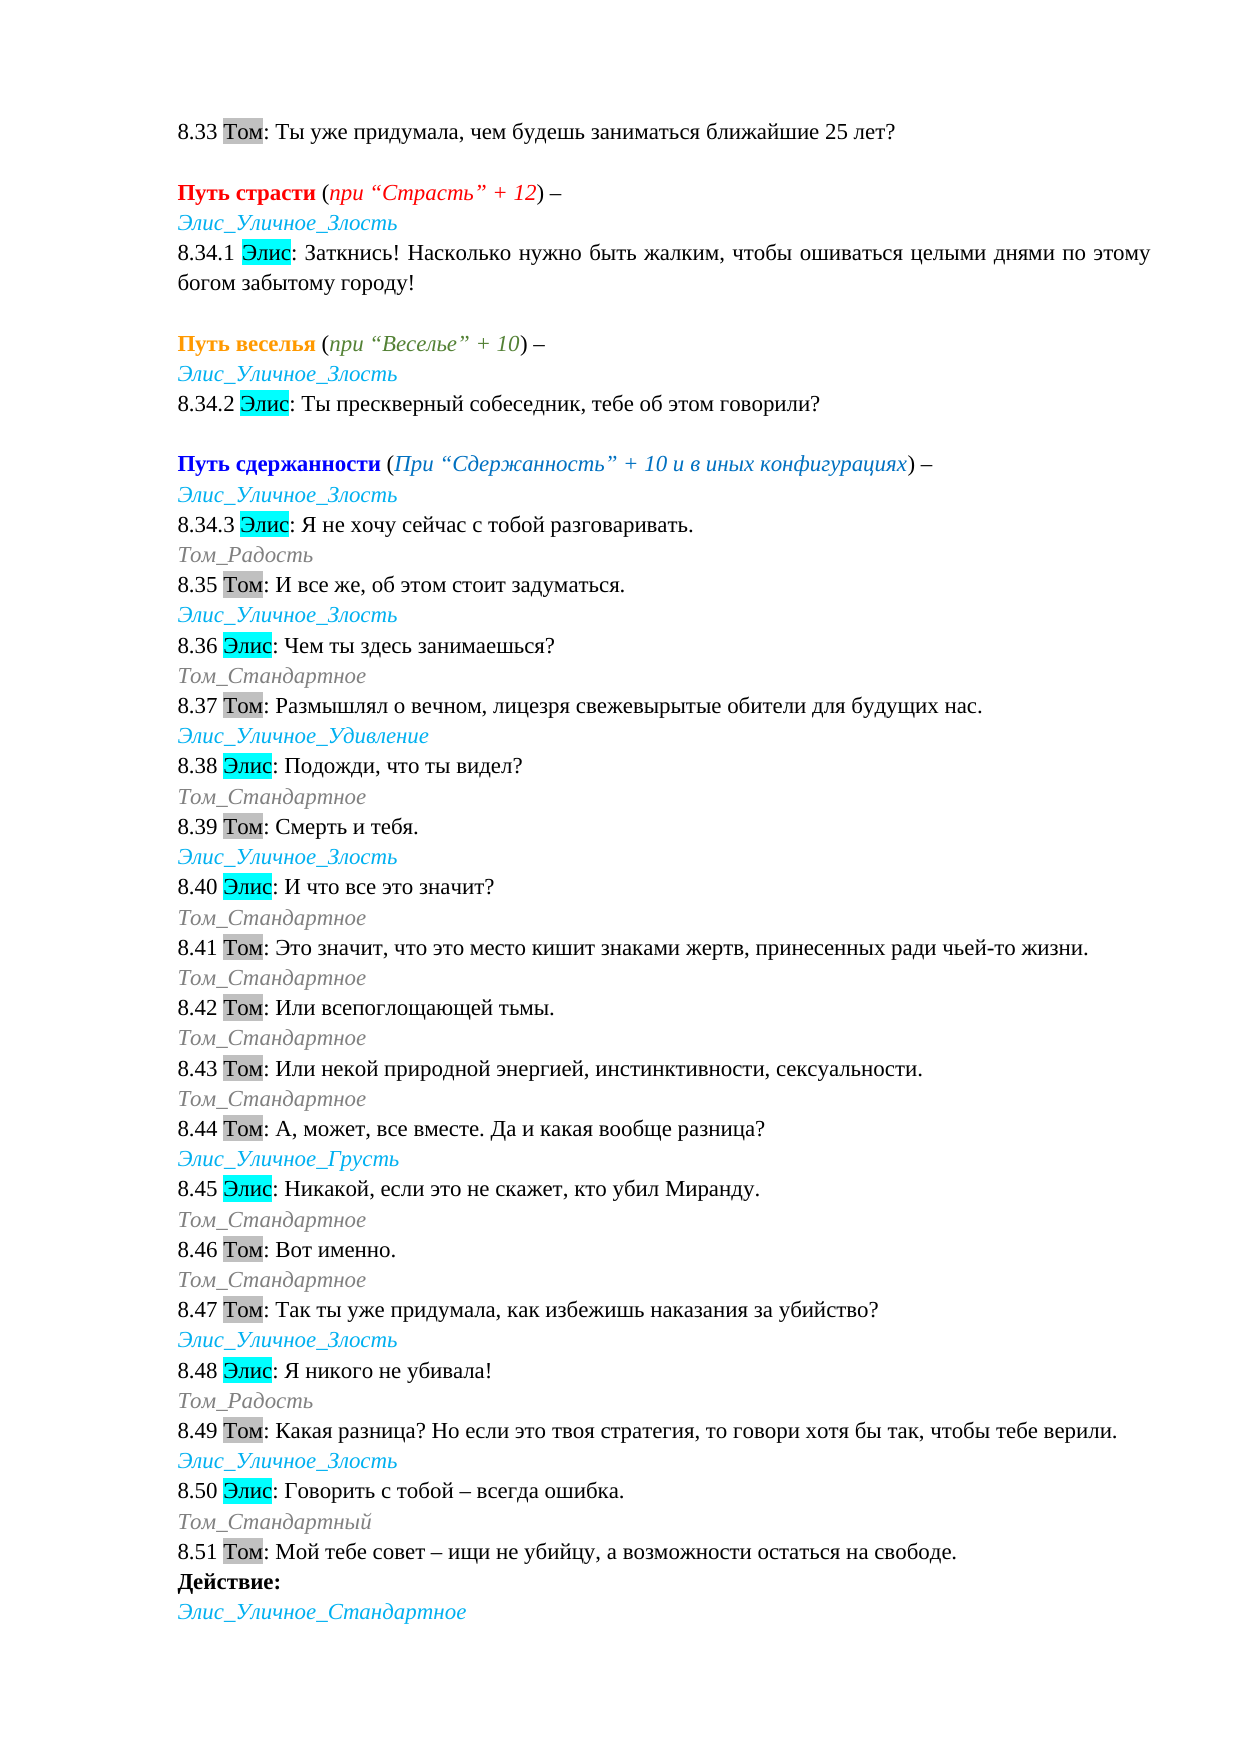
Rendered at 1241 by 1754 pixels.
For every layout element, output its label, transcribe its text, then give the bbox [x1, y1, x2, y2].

text Элис_Уличное_Злость [177, 601, 1152, 628]
text Элис_Уличное_Злость [177, 360, 1152, 386]
text 8.47 Том: Так ты уже придумала, как избежишь наказания за убийство? [263, 1296, 1152, 1323]
text Том_Стандартное [177, 1085, 1152, 1111]
text 8.50 Элис: Говорить с тобой – всегда ошибка. [177, 1477, 1152, 1504]
text Элис_Уличное_Грусть [177, 1145, 1152, 1172]
text 8.42 Том: Или всепоглощающей тьмы. [263, 994, 1152, 1021]
text 8.40 Элис: И что все это значит? [272, 873, 1152, 900]
text Элис_Уличное_Злость [177, 1326, 1152, 1353]
text Том_Стандартное [177, 662, 1152, 688]
text 8.34.3 Элис: Я не хочу сейчас с тобой разговаривать. [289, 511, 1152, 537]
text Том_Стандартное [177, 903, 1152, 930]
text 8.35 Том: И все же, об этом стоит задуматься. [263, 571, 1152, 598]
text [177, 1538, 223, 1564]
text Элис_Уличное_Злость [177, 209, 1152, 235]
text Том_Стандартный [177, 1508, 1152, 1534]
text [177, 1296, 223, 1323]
text Элис_Уличное_Стандартное [177, 1598, 1152, 1625]
text Том_Стандартное [177, 783, 1152, 809]
text Элис_Уличное_Злость [177, 481, 1152, 507]
text Том_Радость [177, 541, 1152, 567]
text Том_Стандартное [177, 1206, 1152, 1232]
text Путь веселья (при “Веселье” + 10) – [177, 329, 1152, 356]
text 8.43 Том: Или некой природной энергией, инстинктивности, сексуальности. [177, 1054, 1152, 1081]
text Действие: [177, 1568, 1152, 1594]
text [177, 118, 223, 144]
text 8.38 Элис: Подожди, что ты видел? [177, 752, 1152, 779]
text 8.37 Том: Размышлял о вечном, лицезря свежевырытые обители для будущих нас. [263, 692, 1152, 718]
text 8.48 Элис: Я никого не убивала! [272, 1357, 1152, 1383]
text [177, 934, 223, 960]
text 8.46 Том: Вот именно. [263, 1236, 1152, 1262]
text 8.36 Элис: Чем ты здесь занимаешься? [272, 632, 1152, 658]
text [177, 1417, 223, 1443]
text 8.44 Том: А, может, все вместе. Да и какая вообще разница? [263, 1115, 1152, 1141]
text Элис_Уличное_Удивление [177, 722, 1152, 749]
text Том_Стандартное [177, 1024, 1152, 1051]
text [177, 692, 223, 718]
text Путь страсти (при “Страсть” + 12) – [177, 178, 1152, 205]
text Том_Радость [177, 1387, 1152, 1413]
text 8.34.1 Элис: Заткнись! Насколько нужно быть жалким, чтобы ошиваться целыми днями по этому богом забытому городу! [177, 239, 1152, 296]
text 8.34.2 Элис: Ты прескверный собеседник, тебе об этом говорили? [289, 390, 1152, 416]
text Том_Стандартное [177, 1266, 1152, 1292]
text Путь сдержанности (При “Сдержанность” + 10 и в иных конфигурациях) – [177, 450, 1152, 477]
text 8.39 Том: Смерть и тебя. [263, 813, 1152, 839]
text Элис_Уличное_Злость [177, 1447, 1152, 1474]
text 8.45 Элис: Никакой, если это не скажет, кто убил Миранду. [272, 1175, 1152, 1202]
text 8.33 Том: Ты уже придумала, чем будешь заниматься ближайшие 25 лет? [263, 118, 1152, 144]
text 8.41 Том: Это значит, что это место кишит знаками жертв, принесенных ради чьей-то жизни. [263, 934, 1152, 960]
text Элис_Уличное_Злость [177, 843, 1152, 869]
text 8.49 Том: Какая разница? Но если это твоя стратегия, то говори хотя бы так, чтобы тебе верили. [263, 1417, 1152, 1443]
text Том_Стандартное [177, 964, 1152, 990]
text 8.51 Том: Мой тебе совет – ищи не убийцу, а возможности остаться на свободе. [263, 1538, 1152, 1564]
